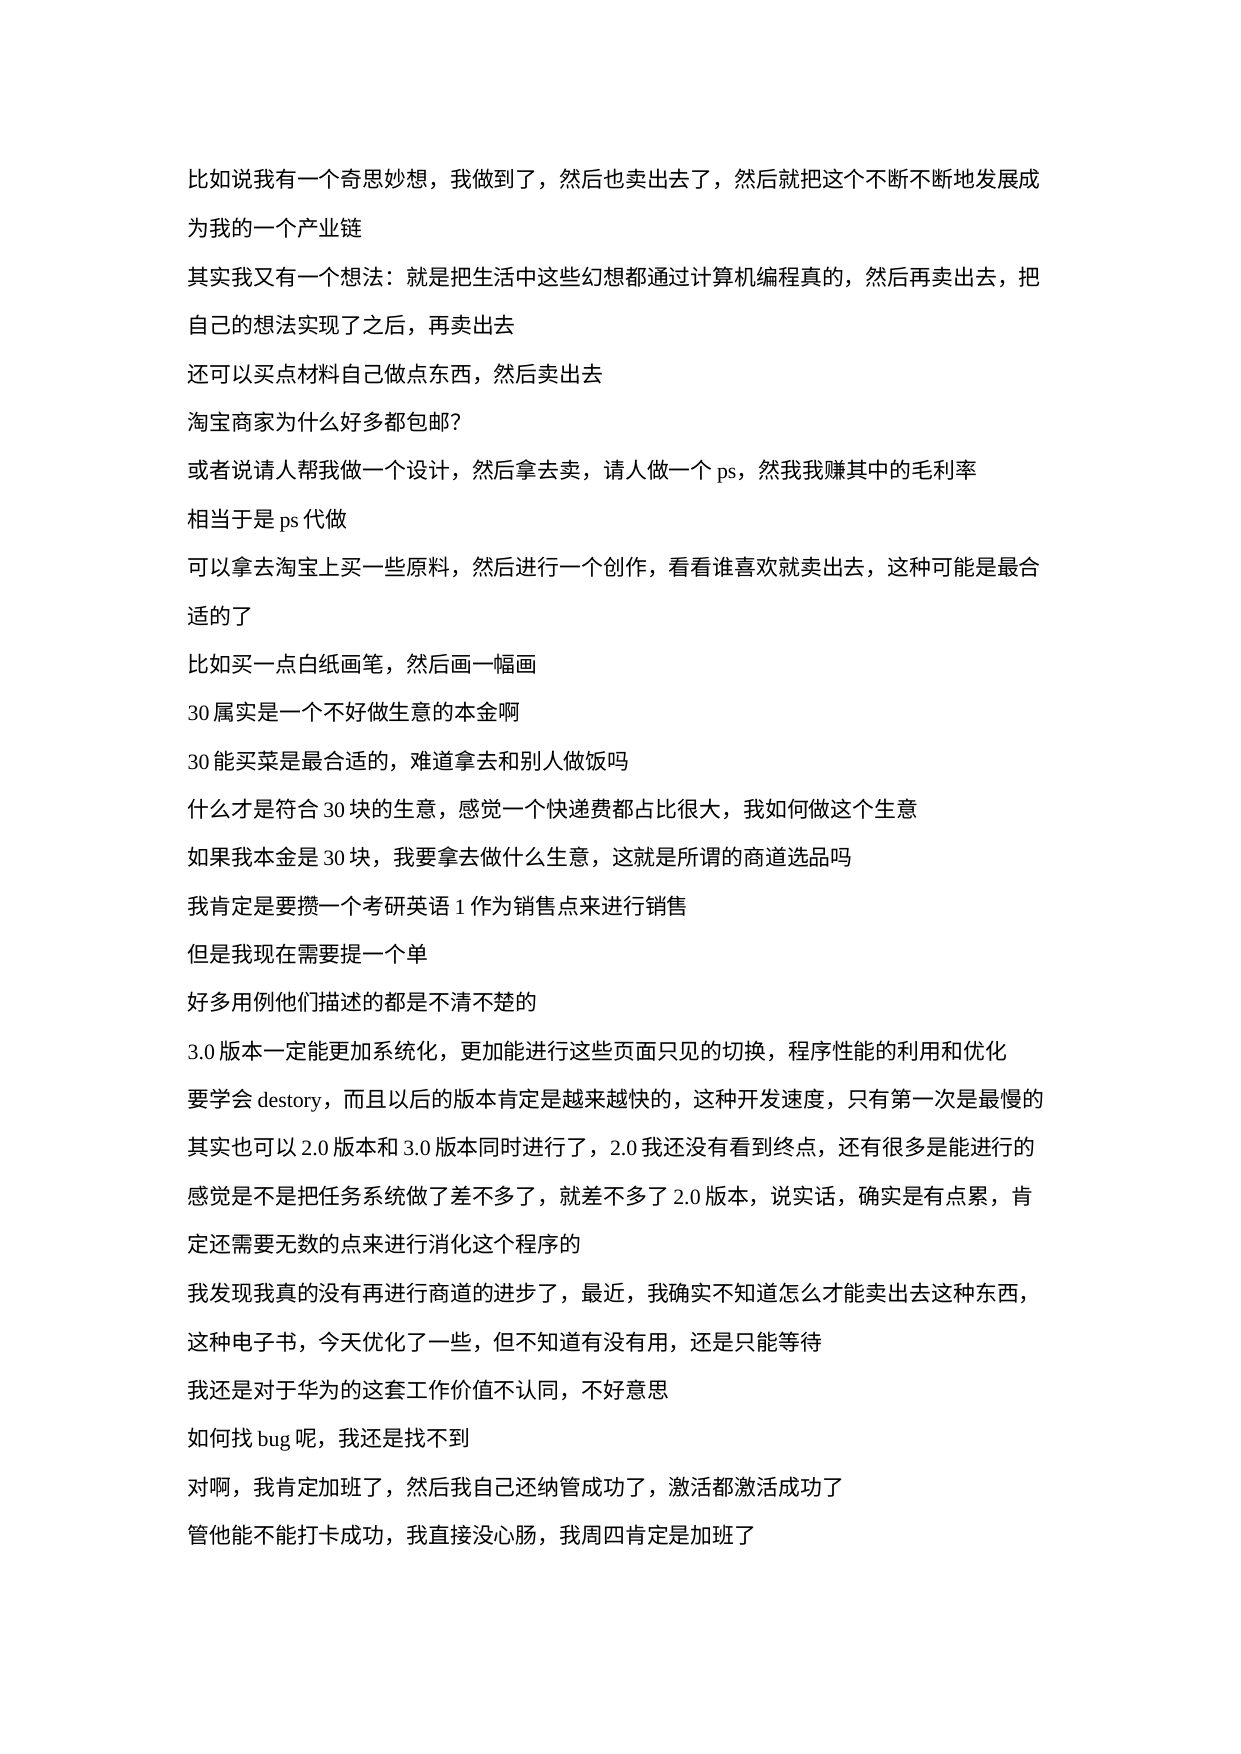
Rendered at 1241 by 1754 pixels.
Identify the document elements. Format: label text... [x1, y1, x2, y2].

text 30能买菜是最合适的，难道拿去和别人做饭吗 [187, 743, 1053, 776]
text 对啊，我肯定加班了，然后我自己还纳管成功了，激活都激活成功了 [187, 1469, 1053, 1502]
text 其实也可以2.0版本和3.0版本同时进行了，2.0我还没有看到终点，还有很多是能进行的 [187, 1130, 1053, 1162]
text 比如说我有一个奇思妙想，我做到了，然后也卖出去了，然后就把这个不断不断地发展成为我的一个产业链 [187, 162, 1053, 243]
text 要学会destory，而且以后的版本肯定是越来越快的，这种开发速度，只有第一次是最慢的 [187, 1082, 1053, 1114]
text 比如买一点白纸画笔，然后画一幅画 [187, 647, 1053, 679]
text 30属实是一个不好做生意的本金啊 [187, 695, 1053, 727]
text 但是我现在需要提一个单 [187, 937, 1053, 969]
text 其实我又有一个想法：就是把生活中这些幻想都通过计算机编程真的，然后再卖出去，把自己的想法实现了之后，再卖出去 [187, 259, 1053, 340]
text 感觉是不是把任务系统做了差不多了，就差不多了2.0版本，说实话，确实是有点累，肯定还需要无数的点来进行消化这个程序的 [187, 1178, 1053, 1259]
text 管他能不能打卡成功，我直接没心肠，我周四肯定是加班了 [187, 1517, 1053, 1550]
text 或者说请人帮我做一个设计，然后拿去卖，请人做一个ps，然我我赚其中的毛利率 [187, 453, 1053, 485]
text 如何找bug呢，我还是找不到 [187, 1421, 1053, 1453]
text 好多用例他们描述的都是不清不楚的 [187, 985, 1053, 1017]
text 3.0版本一定能更加系统化，更加能进行这些页面只见的切换，程序性能的利用和优化 [187, 1033, 1053, 1066]
text 我发现我真的没有再进行商道的进步了，最近，我确实不知道怎么才能卖出去这种东西，这种电子书，今天优化了一些，但不知道有没有用，还是只能等待 [187, 1275, 1053, 1357]
text 如果我本金是30块，我要拿去做什么生意，这就是所谓的商道选品吗 [187, 840, 1053, 872]
text 还可以买点材料自己做点东西，然后卖出去 [187, 356, 1053, 389]
text 我肯定是要攒一个考研英语1作为销售点来进行销售 [187, 888, 1053, 921]
text 淘宝商家为什么好多都包邮？ [187, 404, 1053, 437]
text 可以拿去淘宝上买一些原料，然后进行一个创作，看看谁喜欢就卖出去，这种可能是最合适的了 [187, 549, 1053, 631]
text 我还是对于华为的这套工作价值不认同，不好意思 [187, 1372, 1053, 1405]
text 什么才是符合30块的生意，感觉一个快递费都占比很大，我如何做这个生意 [187, 792, 1053, 824]
text 相当于是ps代做 [187, 501, 1053, 534]
